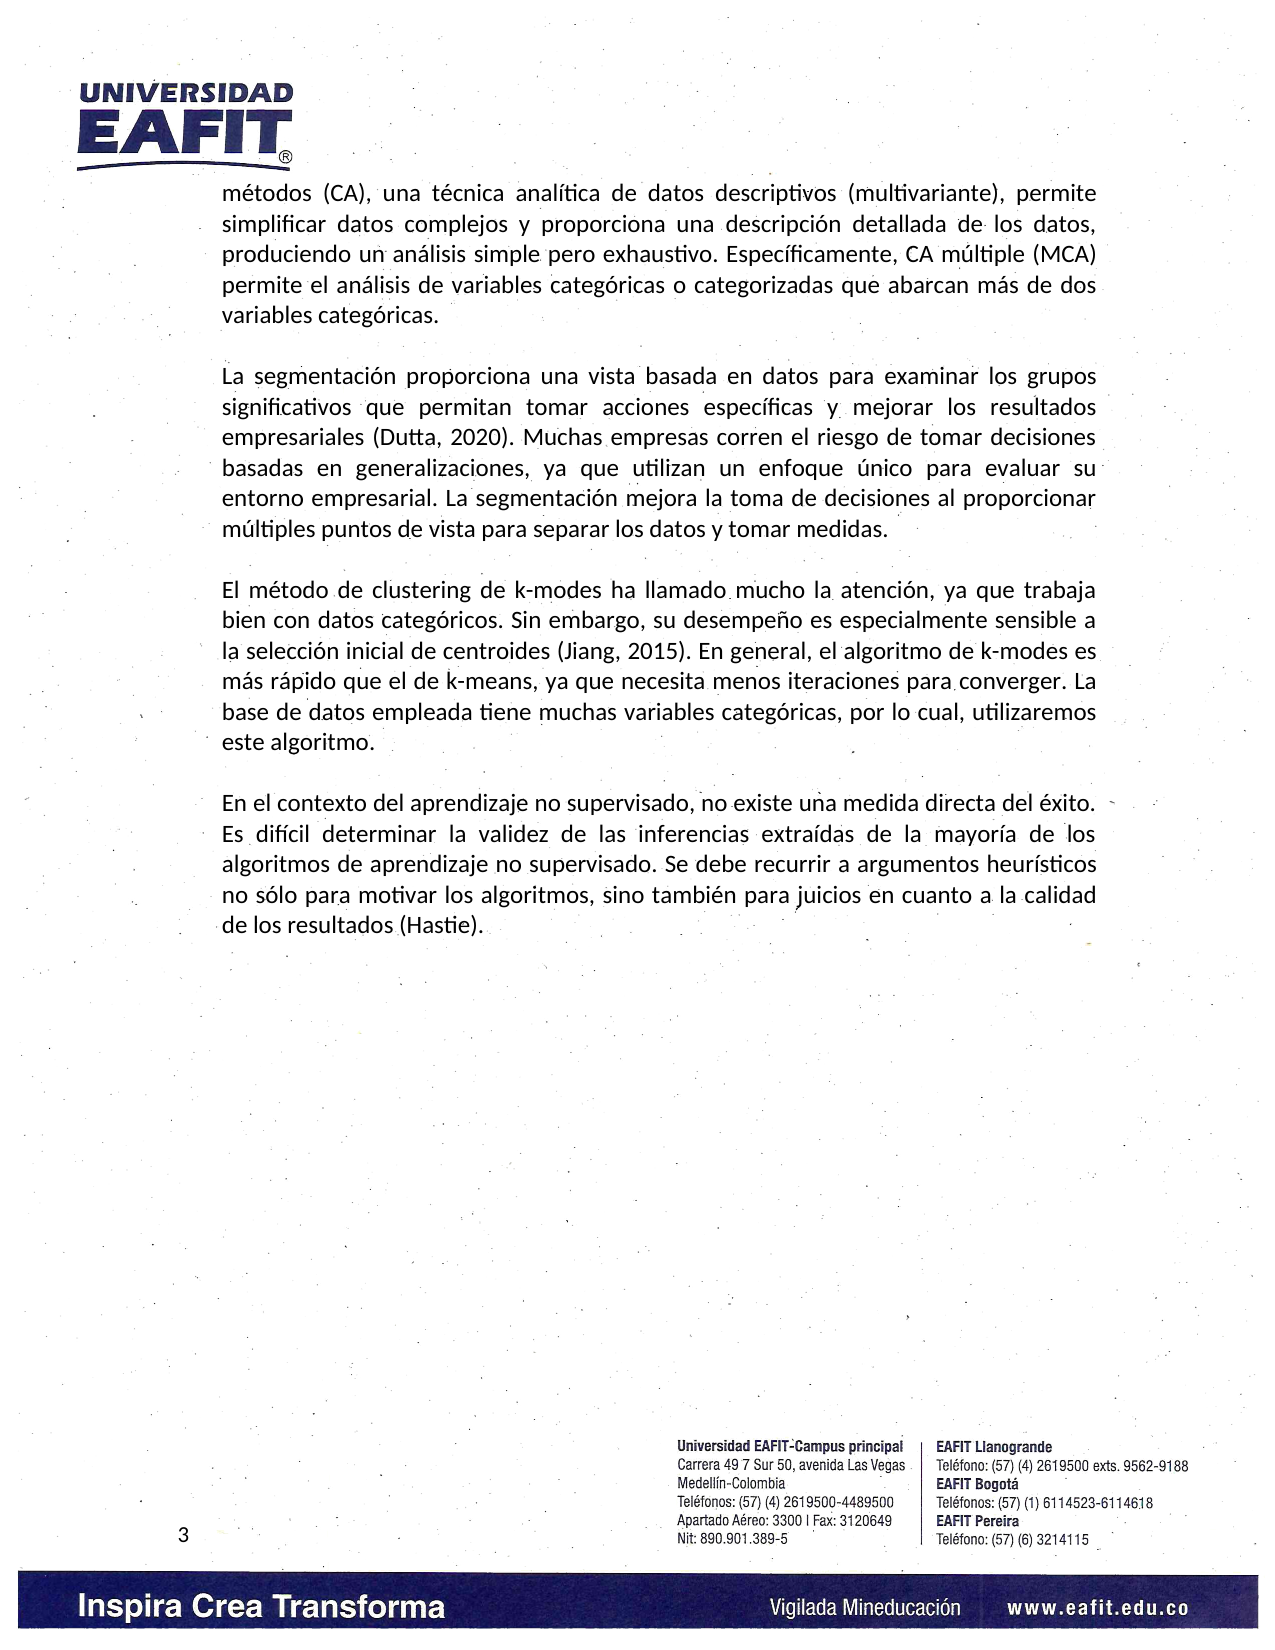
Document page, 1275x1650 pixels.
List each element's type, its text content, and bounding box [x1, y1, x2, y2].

text El método de clustering de k-modes ha llamado mucho la atención, ya que trabaja bien con datos categóricos. Sin embargo, su desempeño es especialmente sensible a la selección inicial de centroides (Jiang, 2015). En general, el algoritmo de k-modes es más rápido que el de k-means, ya que necesita menos iteraciones para converger. La base de datos empleada tiene muchas variables categóricas, por lo cual, utilizaremos este algoritmo. [222, 574, 1098, 757]
picture [0, 1, 1275, 1650]
text En el contexto del aprendizaje no supervisado, no existe una medida directa del éxito. Es difícil determinar la validez de las inferencias extraídas de la mayoría de los algoritmos de aprendizaje no supervisado. Se debe recurrir a argumentos heurísticos no sólo para motivar los algoritmos, sino también para juicios en cuanto a la calidad de los resultados (Hastie). [222, 788, 1098, 940]
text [222, 177, 1098, 330]
text La segmentación proporciona una vista basada en datos para examinar los grupos significativos que permitan tomar acciones específicas y mejorar los resultados empresariales (Dutta, 2020). Muchas empresas corren el riesgo de tomar decisiones basadas en generalizaciones, ya que utilizan un enfoque único para evaluar su entorno empresarial. La segmentación mejora la toma de decisiones al proporcionar múltiples puntos de vista para separar los datos y tomar medidas. [222, 360, 1098, 543]
